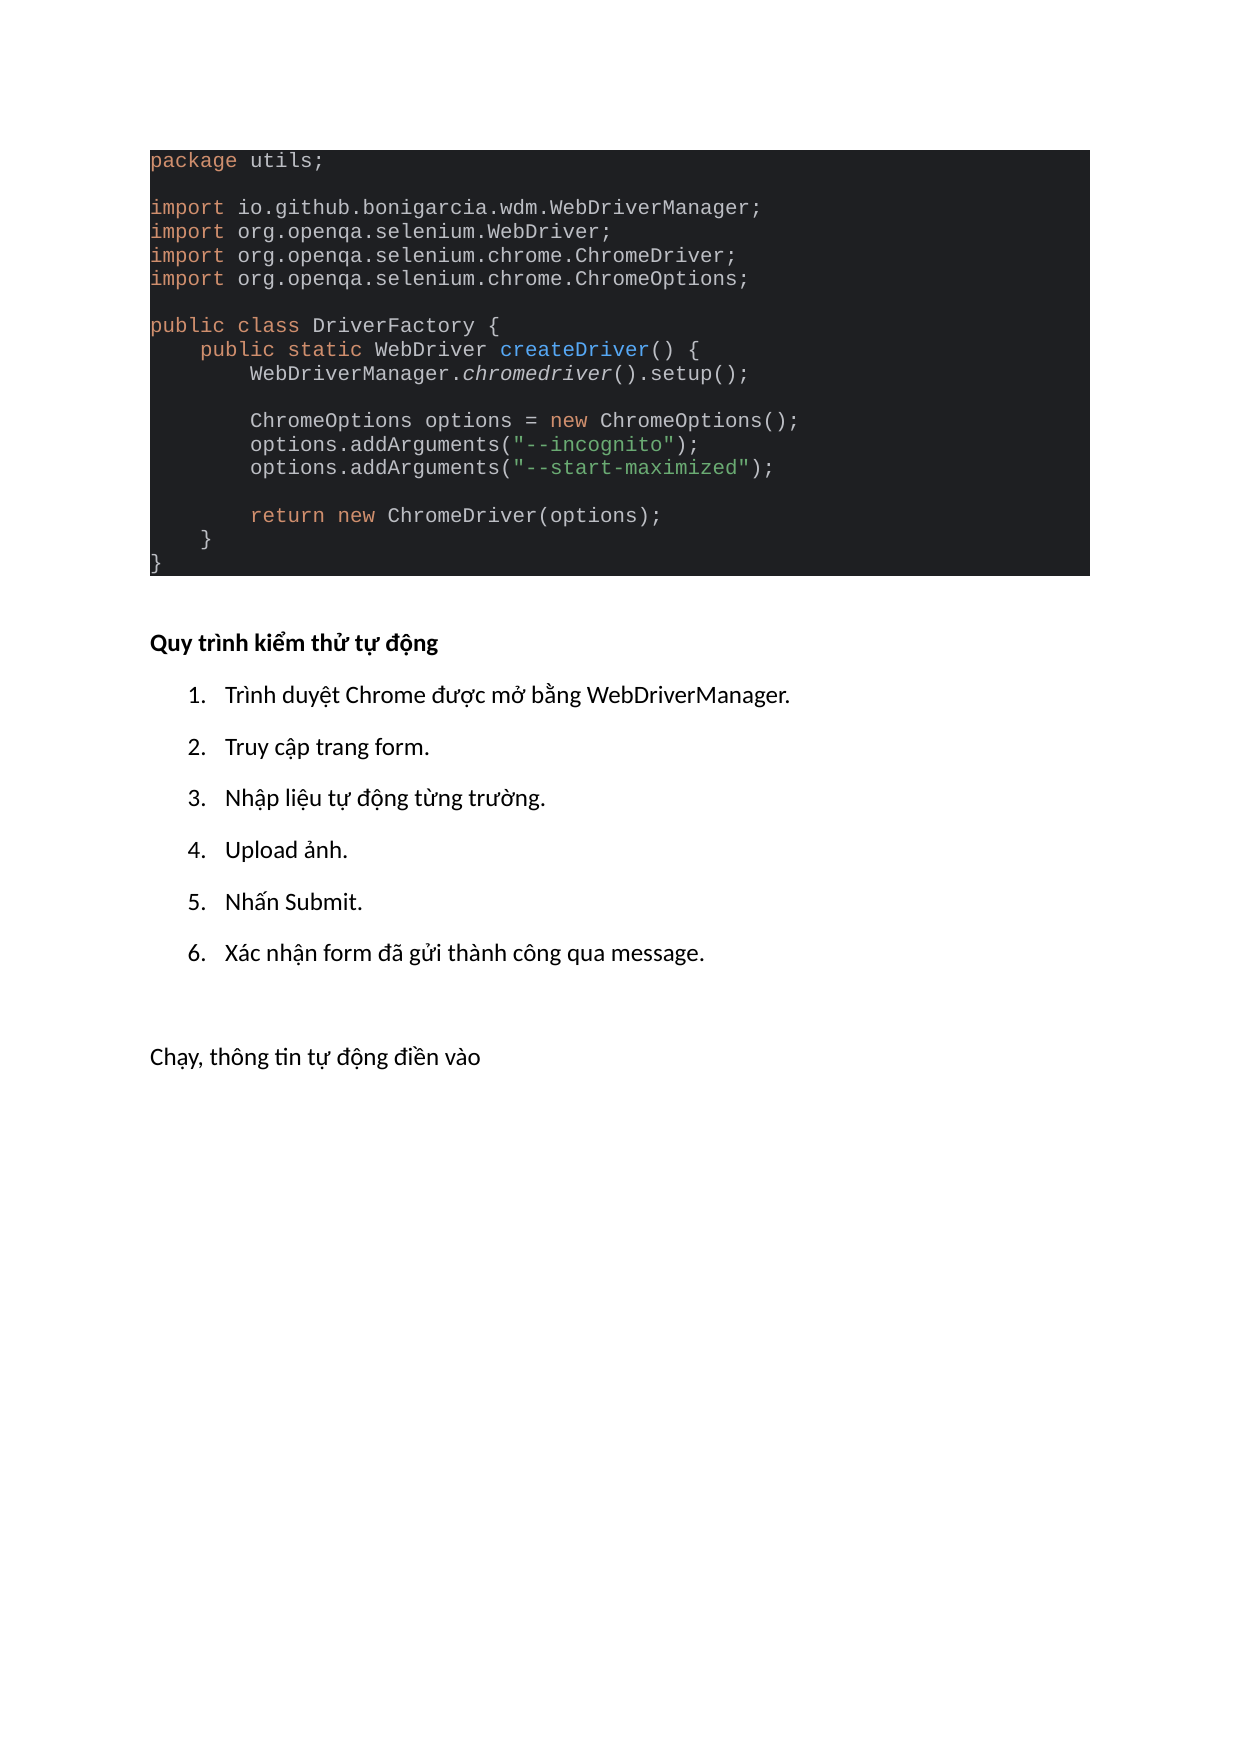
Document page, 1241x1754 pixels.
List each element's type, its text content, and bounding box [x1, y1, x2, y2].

list Truy cập trang form. [187, 731, 1090, 761]
list Upload ảnh. [187, 834, 1090, 864]
list Xác nhận form đã gửi thành công qua message. [187, 937, 1090, 968]
text Quy trình kiểm thử tự động [150, 627, 1090, 658]
list Nhập liệu tự động từng trường. [187, 782, 1090, 813]
text Chạy, thông tin tự động điền vào [150, 1041, 1090, 1071]
text package utils; import io.github.bonigarcia.wdm.WebDriverManager; import org.openqa.selenium.WebDriver; import org.openqa.selenium.chrome.ChromeDriver; import org.openqa.selenium.chrome.ChromeOptions; public class DriverFactory { public static WebDriver createDriver() { WebDriverManager.chromedriver().setup(); ChromeOptions options = new ChromeOptions(); options.addArguments("--incognito"); options.addArguments("--start-maximized"); return new ChromeDriver(options); } } [150, 150, 1090, 576]
list Trình duyệt Chrome được mở bằng WebDriverManager. [187, 679, 1090, 709]
list Nhấn Submit. [187, 886, 1090, 916]
